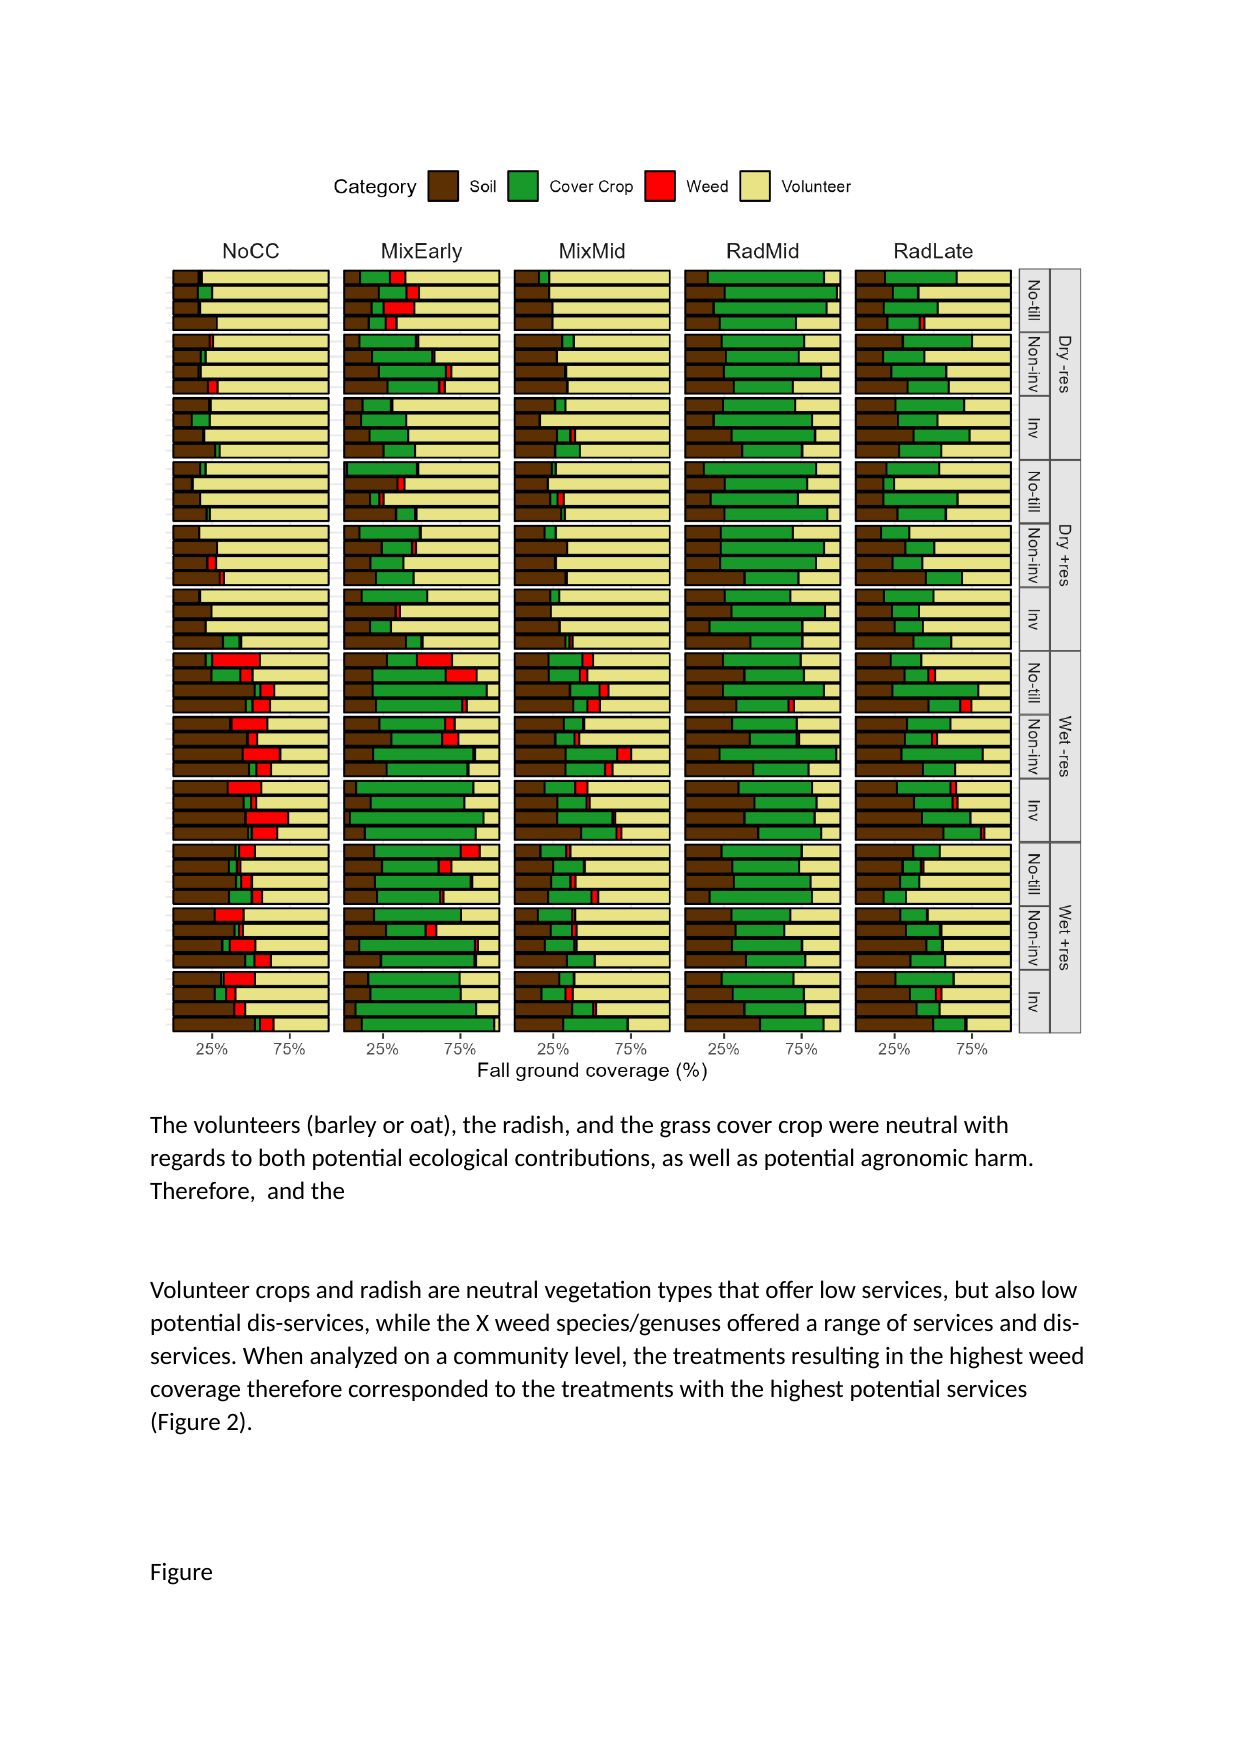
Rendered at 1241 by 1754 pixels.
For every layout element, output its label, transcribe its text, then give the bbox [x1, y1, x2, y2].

text Volunteer crops and radish are neutral vegetation types that offer low services, but also low potential dis-services, while the X weed species/genuses offered a range of services and dis-services. When analyzed on a community level, the treatments resulting in the highest weed coverage therefore corresponded to the treatments with the highest potential services (Figure 2). [150, 1274, 1090, 1437]
text The volunteers (barley or oat), the radish, and the grass cover crop were neutral with regards to both potential ecological contributions, as well as potential agronomic harm. Therefore, and the [150, 1109, 1090, 1206]
text Figure [150, 1556, 1090, 1586]
picture [150, 150, 1091, 1091]
